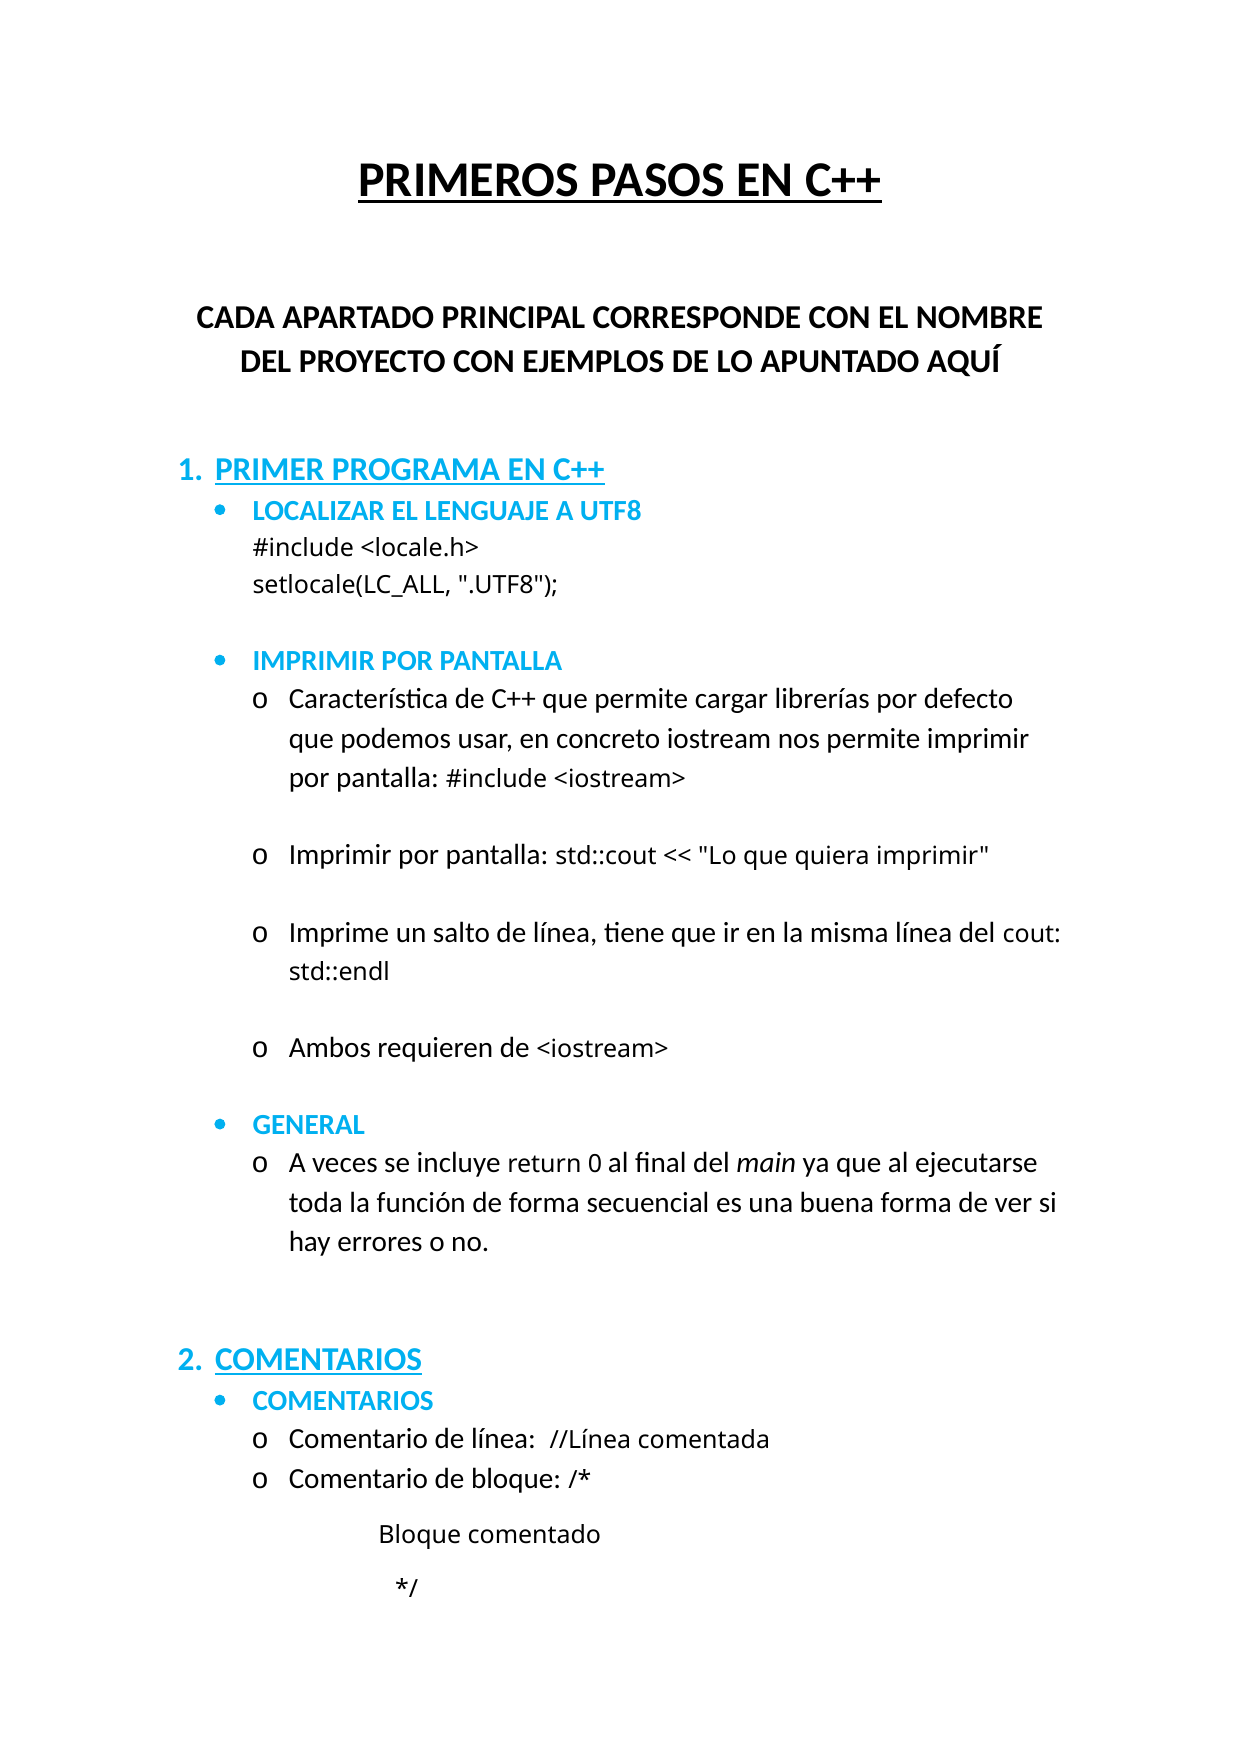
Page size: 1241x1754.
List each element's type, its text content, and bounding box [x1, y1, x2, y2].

list COMENTARIOS [177, 1338, 1063, 1379]
text Bloque comentado [177, 1517, 1063, 1551]
list IMPRIMIR POR PANTALLA [215, 642, 1063, 678]
list GENERAL [215, 1106, 1063, 1142]
list Ambos requieren de <iostream> [251, 1029, 1063, 1066]
list Característica de C++ que permite cargar librerías por defecto que podemos usar, en concreto iostream nos permite imprimir por pantalla: #include <iostream> [251, 681, 1063, 794]
text CADA APARTADO PRINCIPAL CORRESPONDE CON EL NOMBRE DEL PROYECTO CON EJEMPLOS DE LO APUNTADO AQUÍ [177, 296, 1063, 381]
text */ [252, 1571, 1063, 1604]
list Imprime un salto de línea, tiene que ir en la misma línea del cout: std::endl [251, 914, 1063, 988]
list Imprimir por pantalla: std::cout << "Lo que quiera imprimir" [251, 836, 1063, 873]
list LOCALIZAR EL LENGUAJE A UTF8 [215, 492, 1063, 527]
list COMENTARIOS [215, 1382, 1063, 1418]
list Comentario de línea: //Línea comentada [251, 1420, 1063, 1457]
list setlocale(LC_ALL, ".UTF8"); [252, 567, 1063, 601]
list PRIMER PROGRAMA EN C++ [177, 448, 1063, 488]
list A veces se incluye return 0 al final del main ya que al ejecutarse toda la función de forma secuencial es una buena forma de ver si hay errores o no. [251, 1144, 1063, 1258]
text PRIMEROS PASOS EN C++ [177, 148, 1063, 209]
list #include <locale.h> [252, 530, 1063, 564]
list Comentario de bloque: /* [251, 1460, 1063, 1497]
